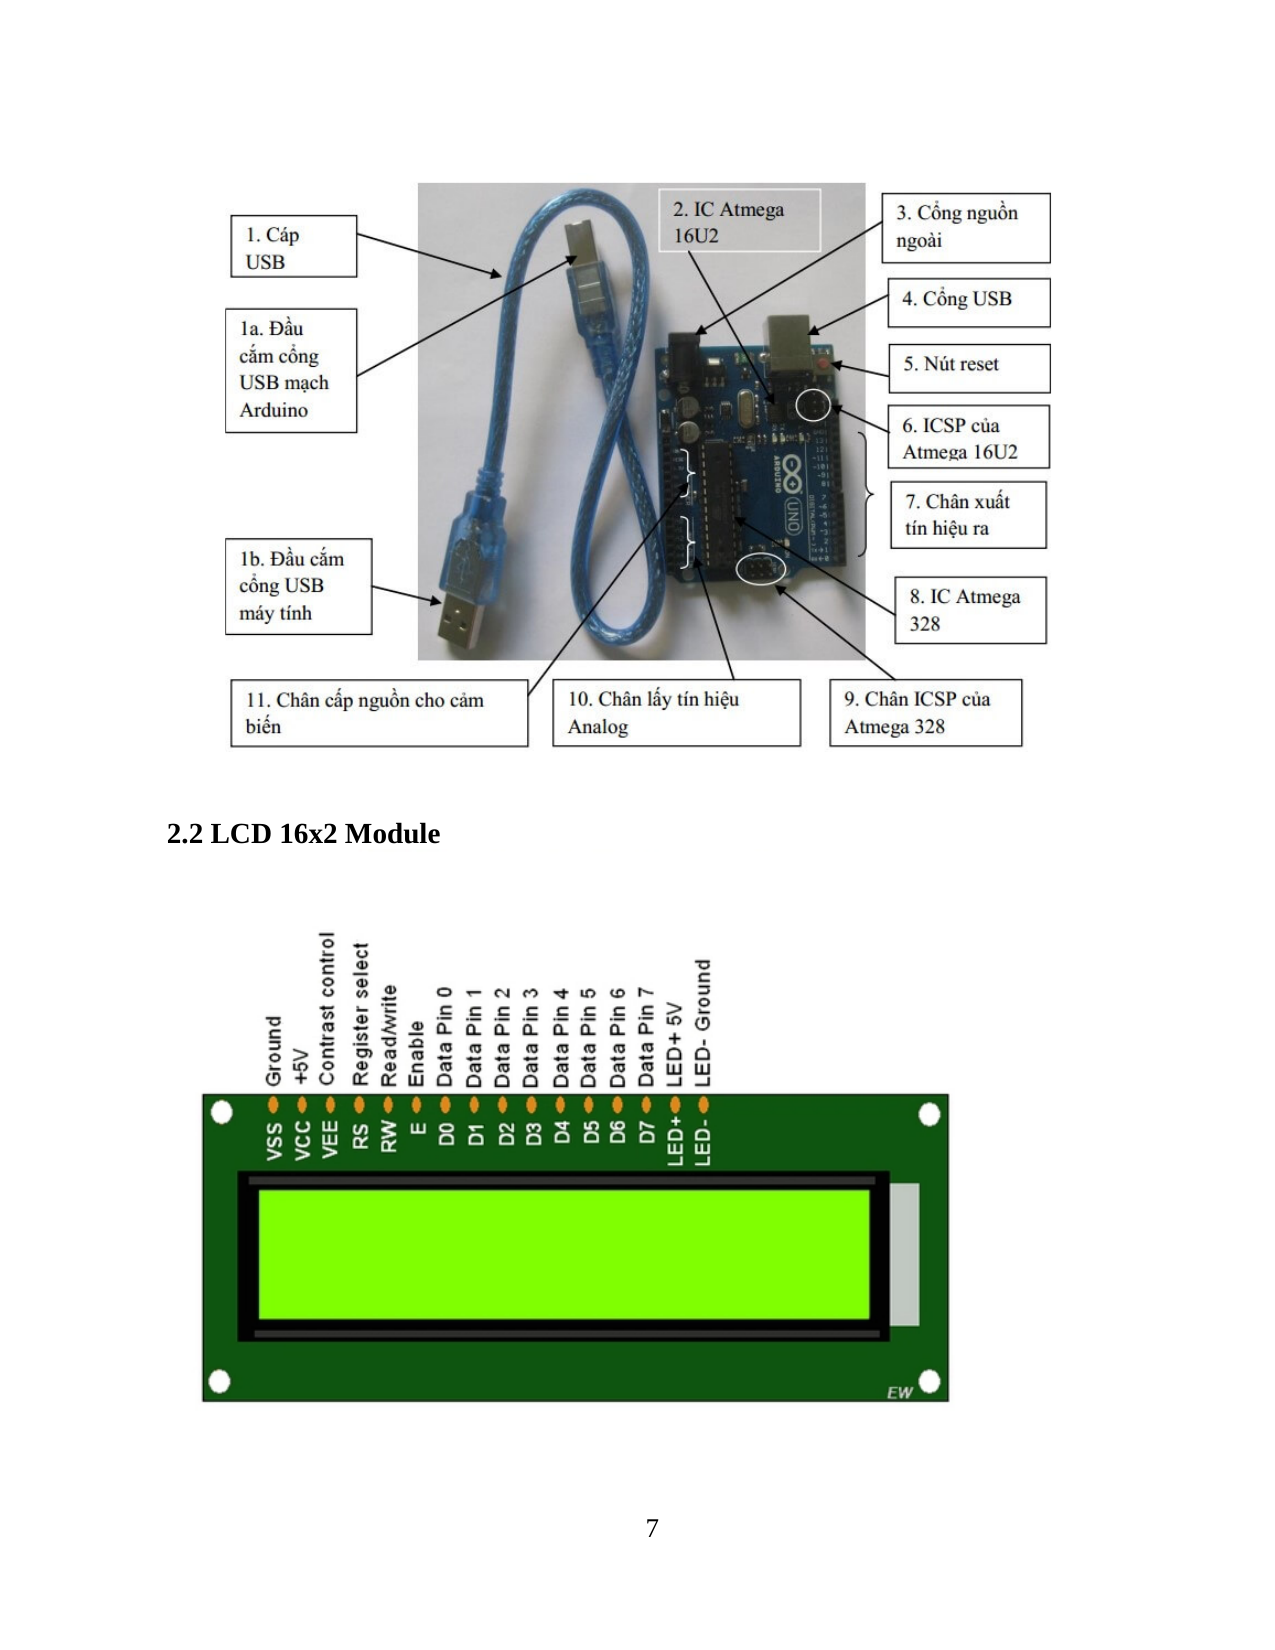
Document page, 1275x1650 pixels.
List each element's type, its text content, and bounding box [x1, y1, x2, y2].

text 2.2 LCD 16x2 Module [167, 816, 1137, 849]
picture [166, 849, 987, 1509]
picture [225, 173, 1052, 752]
